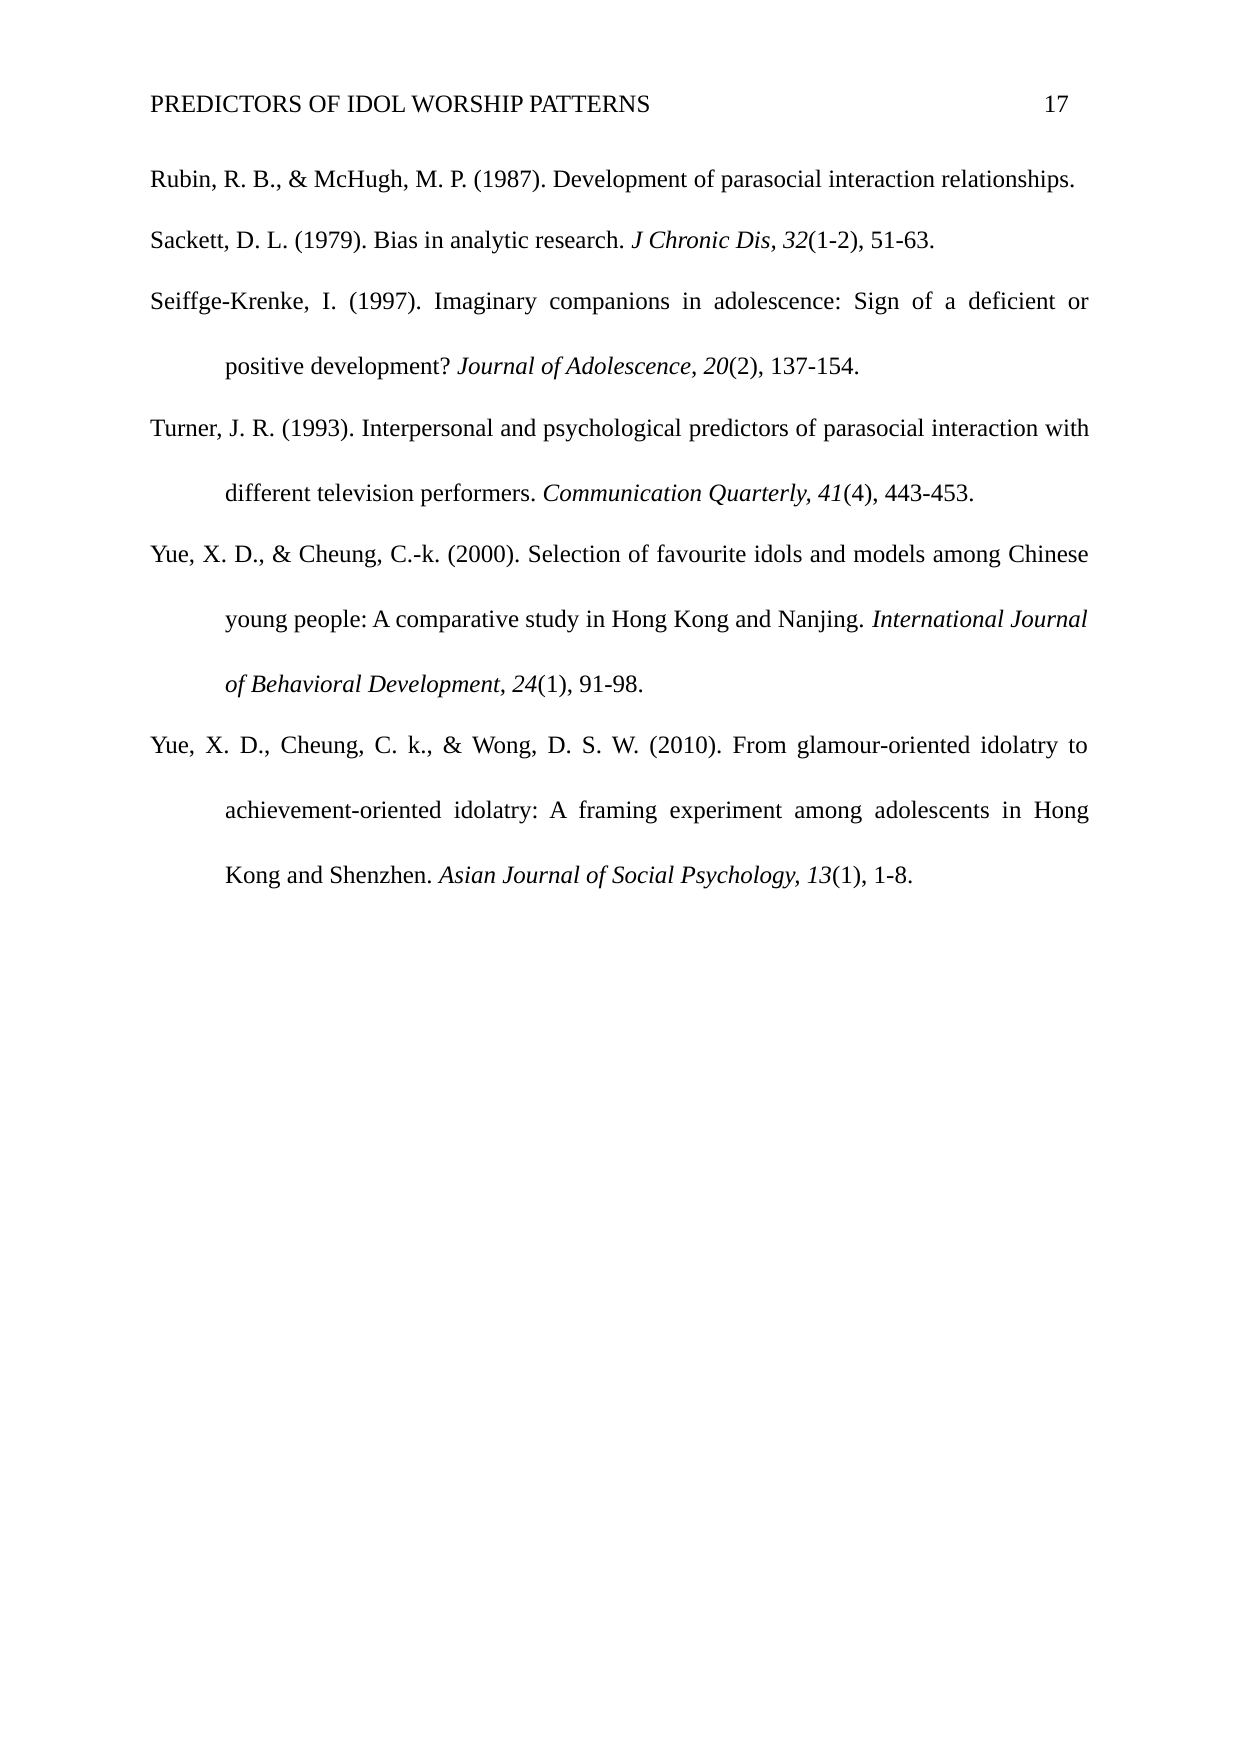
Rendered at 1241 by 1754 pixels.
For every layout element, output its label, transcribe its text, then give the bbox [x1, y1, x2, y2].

text Yue, X. D., & Cheung, C.-k. (2000). Selection of favourite idols and models among Chinese young people: A comparative study in Hong Kong and Nanjing. International Journal of Behavioral Development, 24(1), 91-98. [150, 537, 1090, 699]
text Yue, X. D., Cheung, C. k., & Wong, D. S. W. (2010). From glamour‐oriented idolatry to achievement‐oriented idolatry: A framing experiment among adolescents in Hong Kong and Shenzhen. Asian Journal of Social Psychology, 13(1), 1-8. [150, 728, 1090, 891]
text Seiffge-Krenke, I. (1997). Imaginary companions in adolescence: Sign of a deficient or positive development? Journal of Adolescence, 20(2), 137-154. [150, 284, 1090, 382]
text Turner, J. R. (1993). Interpersonal and psychological predictors of parasocial interaction with different television performers. Communication Quarterly, 41(4), 443-453. [150, 411, 1090, 508]
text Rubin, R. B., & McHugh, M. P. (1987). Development of parasocial interaction relationships. [150, 162, 1090, 194]
text Sackett, D. L. (1979). Bias in analytic research. J Chronic Dis, 32(1-2), 51-63. [150, 223, 1090, 256]
